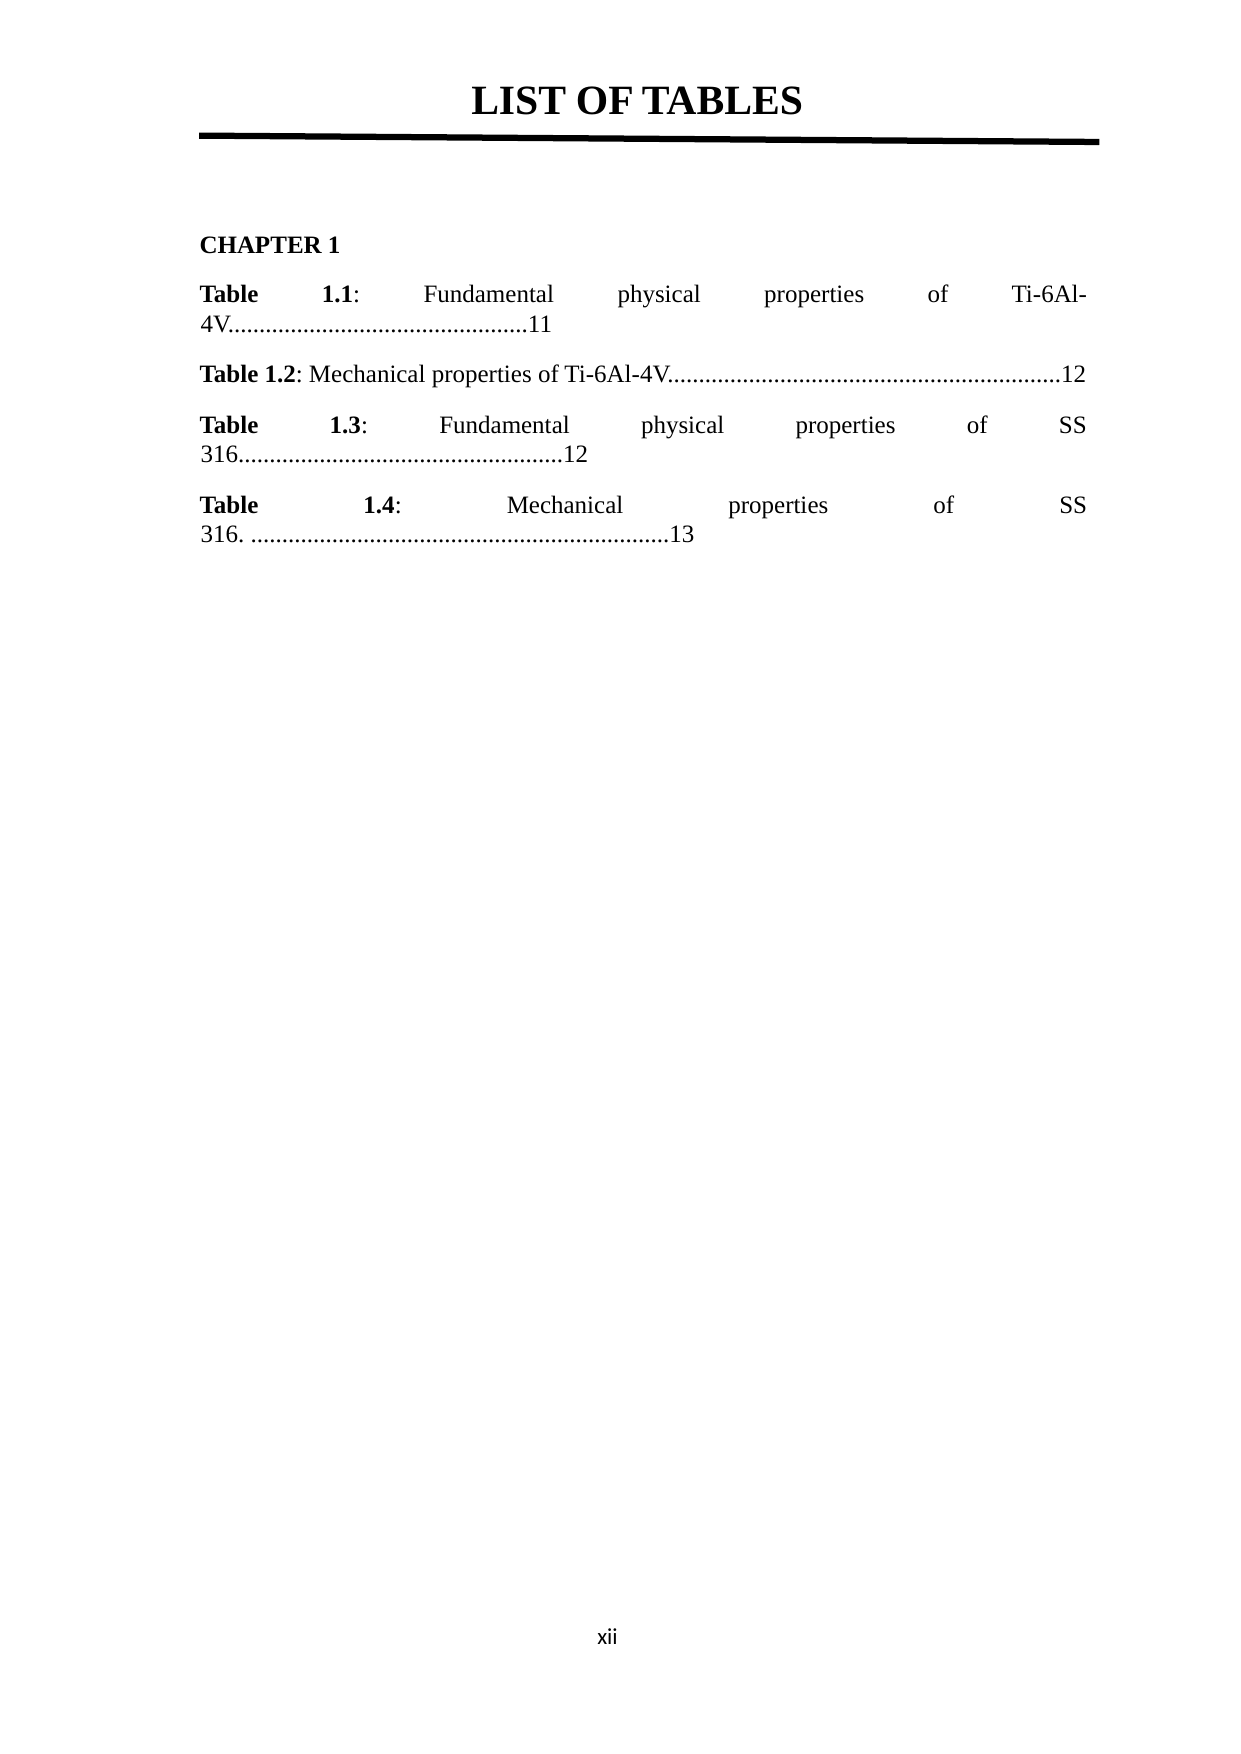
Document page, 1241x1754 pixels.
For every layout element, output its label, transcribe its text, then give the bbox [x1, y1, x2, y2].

text Table 1.2: Mechanical properties of Ti-6Al-4V...............................................................12 [199, 359, 1087, 388]
subtitle LIST OF TABLES [172, 75, 1092, 123]
subtitle CHAPTER 1 [199, 230, 1092, 259]
text Table 1.3: Fundamental physical properties of SS 316....................................................12 [199, 410, 1087, 468]
text Table 1.4: Mechanical properties of SS 316. ...................................................................13 [199, 490, 1087, 549]
text Table 1.1: Fundamental physical properties of Ti-6Al-4V................................................11 [199, 279, 1087, 338]
